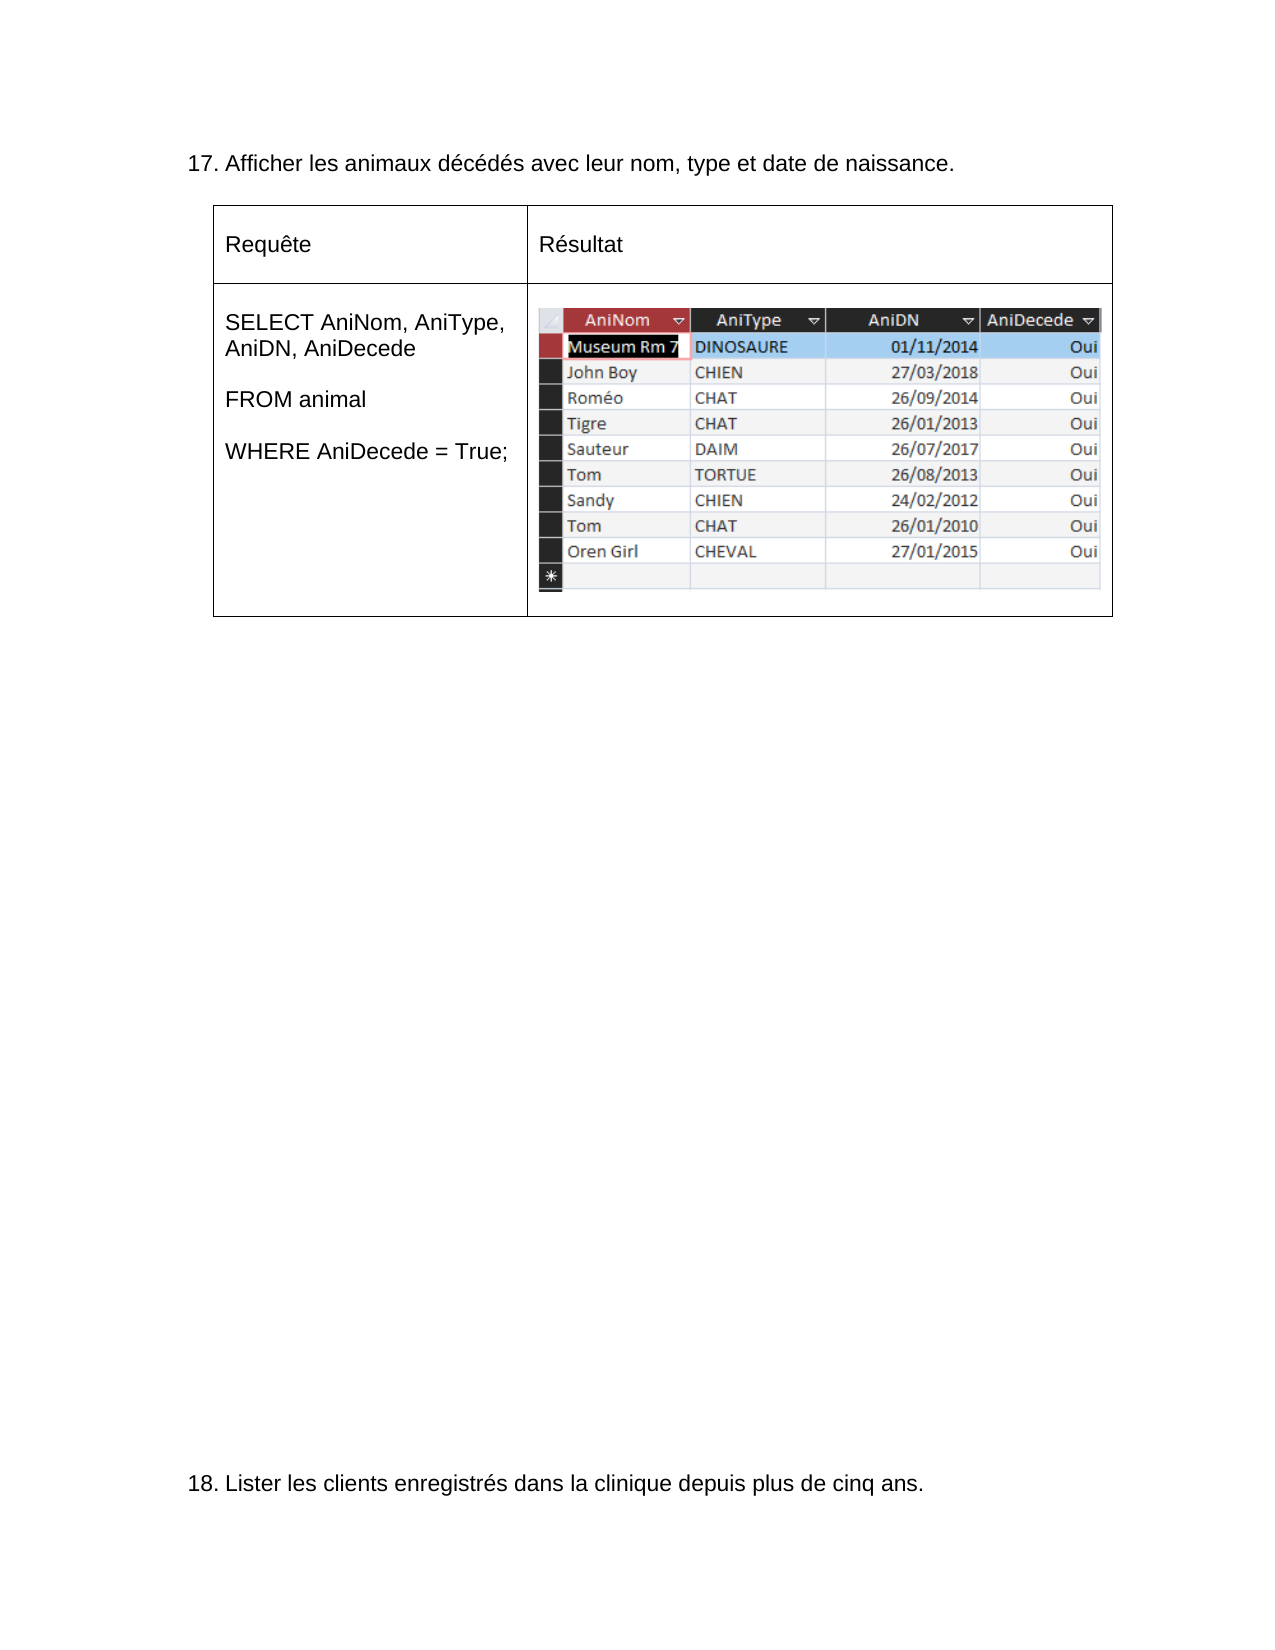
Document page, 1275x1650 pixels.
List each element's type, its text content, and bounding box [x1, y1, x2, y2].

picture [538, 308, 1102, 592]
table_cell [528, 284, 1112, 616]
table_cell SELECT AniNom, AniType, AniDN, AniDecede FROM animal WHERE AniDecede = True; [214, 284, 527, 616]
list Lister les clients enregistrés dans la clinique depuis plus de cinq ans. [187, 1470, 1125, 1497]
table_header Requête [214, 206, 527, 283]
list Afficher les animaux décédés avec leur nom, type et date de naissance. [187, 150, 1125, 176]
table_header Résultat [528, 206, 1112, 283]
